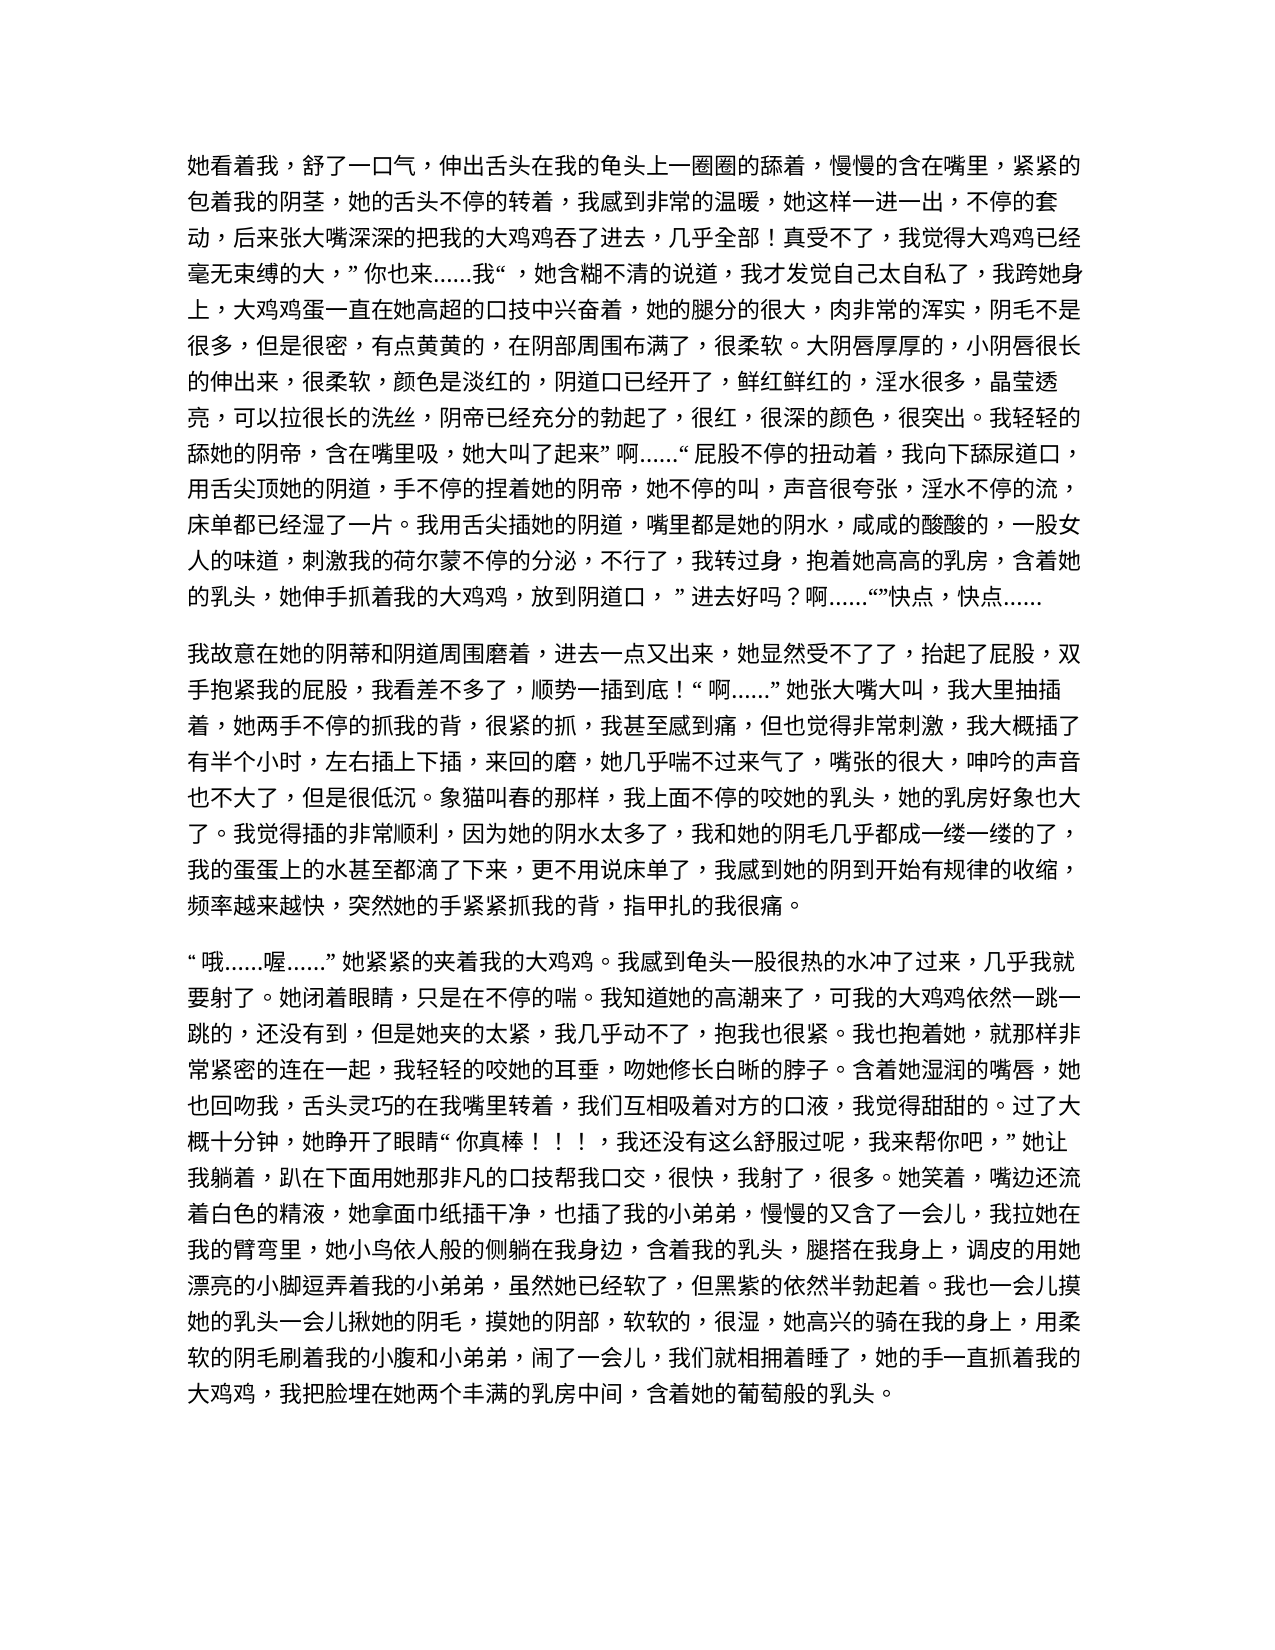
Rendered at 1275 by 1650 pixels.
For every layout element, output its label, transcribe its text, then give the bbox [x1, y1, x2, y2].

text “ 哦……喔……” 她紧紧的夹着我的大鸡鸡。我感到龟头一股很热的水冲了过来，几乎我就要射了。她闭着眼睛，只是在不停的喘。我知道她的高潮来了，可我的大鸡鸡依然一跳一跳的，还没有到，但是她夹的太紧，我几乎动不了，抱我也很紧。我也抱着她，就那样非常紧密的连在一起，我轻轻的咬她的耳垂，吻她修长白晰的脖子。含着她湿润的嘴唇，她也回吻我，舌头灵巧的在我嘴里转着，我们互相吸着对方的口液，我觉得甜甜的。过了大概十分钟，她睁开了眼睛“ 你真棒！！！，我还没有这么舒服过呢，我来帮你吧，” 她让我躺着，趴在下面用她那非凡的口技帮我口交，很快，我射了，很多。她笑着，嘴边还流着白色的精液，她拿面巾纸插干净，也插了我的小弟弟，慢慢的又含了一会儿，我拉她在我的臂弯里，她小鸟依人般的侧躺在我身边，含着我的乳头，腿搭在我身上，调皮的用她漂亮的小脚逗弄着我的小弟弟，虽然她已经软了，但黑紫的依然半勃起着。我也一会儿摸她的乳头一会儿揪她的阴毛，摸她的阴部，软软的，很湿，她高兴的骑在我的身上，用柔软的阴毛刷着我的小腹和小弟弟，闹了一会儿，我们就相拥着睡了，她的手一直抓着我的大鸡鸡，我把脸埋在她两个丰满的乳房中间，含着她的葡萄般的乳头。 [187, 946, 1087, 1409]
text 她看着我，舒了一口气，伸出舌头在我的龟头上一圈圈的舔着，慢慢的含在嘴里，紧紧的包着我的阴茎，她的舌头不停的转着，我感到非常的温暖，她这样一进一出，不停的套动，后来张大嘴深深的把我的大鸡鸡吞了进去，几乎全部！真受不了，我觉得大鸡鸡已经毫无束缚的大，” 你也来……我“ ，她含糊不清的说道，我才发觉自己太自私了，我跨她身上，大鸡鸡蛋一直在她高超的口技中兴奋着，她的腿分的很大，肉非常的浑实，阴毛不是很多，但是很密，有点黄黄的，在阴部周围布满了，很柔软。大阴唇厚厚的，小阴唇很长的伸出来，很柔软，颜色是淡红的，阴道口已经开了，鲜红鲜红的，淫水很多，晶莹透亮，可以拉很长的洗丝，阴帝已经充分的勃起了，很红，很深的颜色，很突出。我轻轻的舔她的阴帝，含在嘴里吸，她大叫了起来” 啊……“ 屁股不停的扭动着，我向下舔尿道口，用舌尖顶她的阴道，手不停的捏着她的阴帝，她不停的叫，声音很夸张，淫水不停的流，床单都已经湿了一片。我用舌尖插她的阴道，嘴里都是她的阴水，咸咸的酸酸的，一股女人的味道，刺激我的荷尔蒙不停的分泌，不行了，我转过身，抱着她高高的乳房，含着她的乳头，她伸手抓着我的大鸡鸡，放到阴道口， ” 进去好吗？啊……“”快点，快点…… [187, 150, 1087, 612]
text 我故意在她的阴蒂和阴道周围磨着，进去一点又出来，她显然受不了了，抬起了屁股，双手抱紧我的屁股，我看差不多了，顺势一插到底！“ 啊……” 她张大嘴大叫，我大里抽插着，她两手不停的抓我的背，很紧的抓，我甚至感到痛，但也觉得非常刺激，我大概插了有半个小时，左右插上下插，来回的磨，她几乎喘不过来气了，嘴张的很大，呻吟的声音也不大了，但是很低沉。象猫叫春的那样，我上面不停的咬她的乳头，她的乳房好象也大了。我觉得插的非常顺利，因为她的阴水太多了，我和她的阴毛几乎都成一缕一缕的了，我的蛋蛋上的水甚至都滴了下来，更不用说床单了，我感到她的阴到开始有规律的收缩，频率越来越快，突然她的手紧紧抓我的背，指甲扎的我很痛。 [187, 638, 1087, 921]
